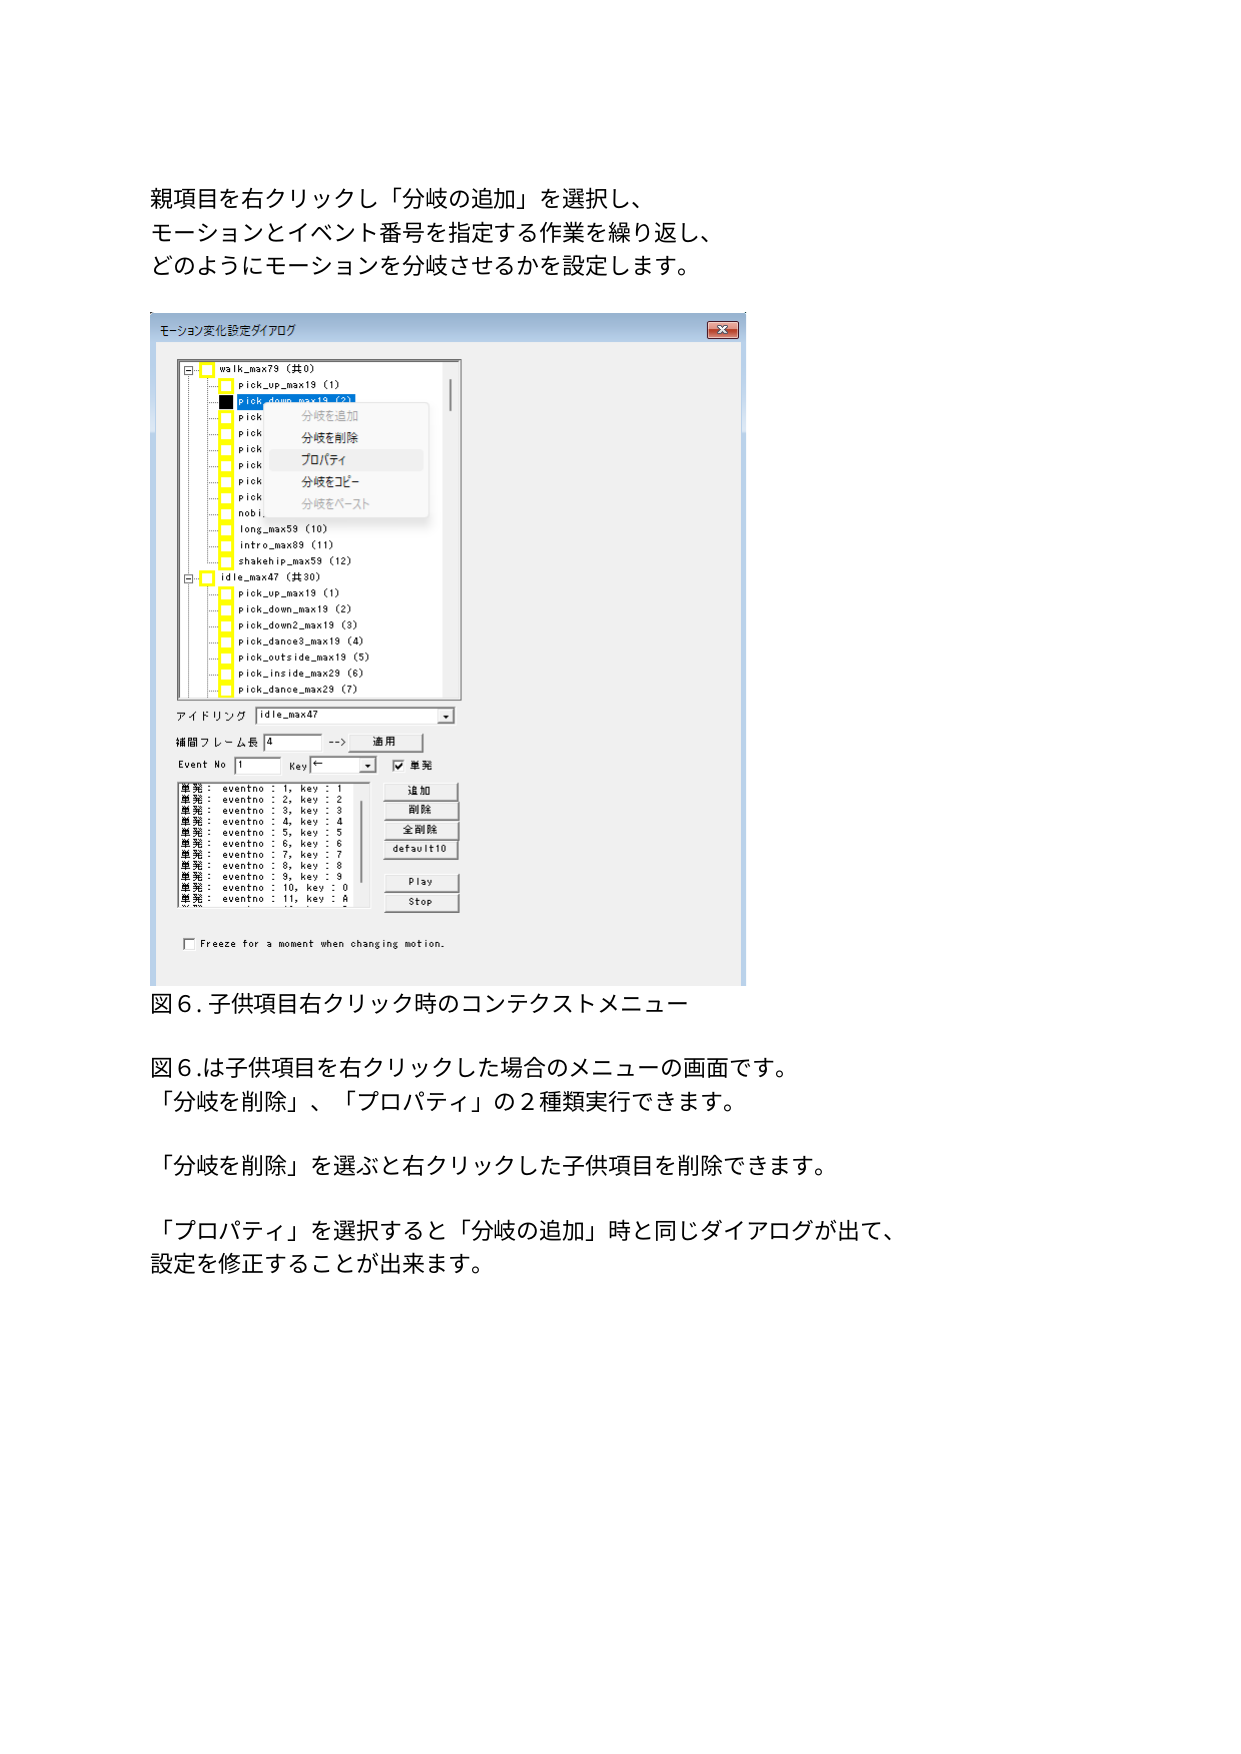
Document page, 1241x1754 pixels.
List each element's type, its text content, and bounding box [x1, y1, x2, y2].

text 図６.は子供項目を右クリックした場合のメニューの画面です。 [150, 1050, 1090, 1083]
text どのようにモーションを分岐させるかを設定します。 [150, 248, 1090, 281]
text 設定を修正することが出来ます。 [150, 1246, 1090, 1279]
text 図６. 子供項目右クリック時のコンテクストメニュー [150, 986, 1090, 1019]
text 「分岐を削除」、「プロパティ」の２種類実行できます。 [150, 1083, 1090, 1117]
text 「プロパティ」を選択すると「分岐の追加」時と同じダイアログが出て、 [150, 1212, 1090, 1246]
text 「分岐を削除」を選ぶと右クリックした子供項目を削除できます。 [150, 1148, 1090, 1181]
text モーションとイベント番号を指定する作業を繰り返し、 [150, 214, 1090, 248]
picture [150, 312, 747, 986]
text 親項目を右クリックし「分岐の追加」を選択し、 [150, 181, 1090, 214]
